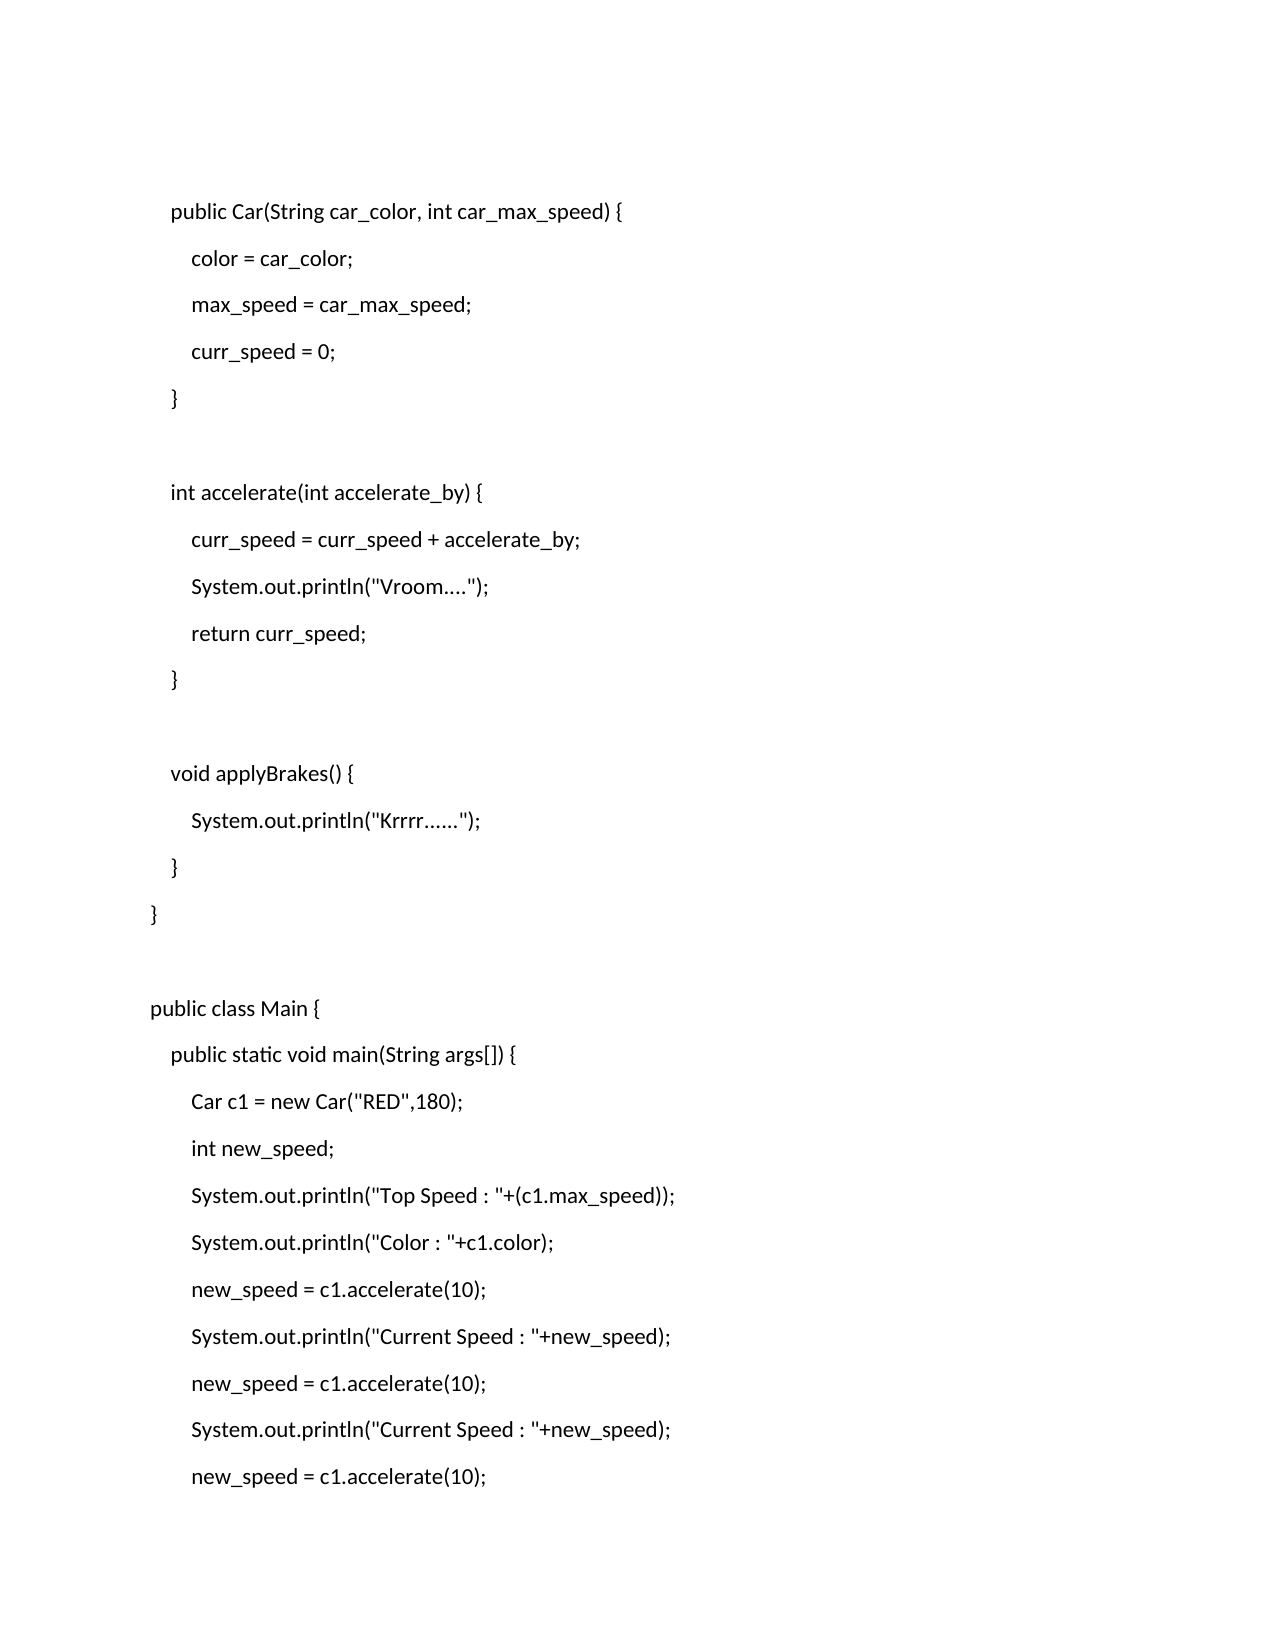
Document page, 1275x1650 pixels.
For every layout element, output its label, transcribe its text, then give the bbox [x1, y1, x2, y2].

text color = car_color; [150, 244, 1125, 272]
text new_speed = c1.accelerate(10); [150, 1462, 1125, 1491]
text curr_speed = curr_speed + accelerate_by; [150, 525, 1125, 553]
text public class Main { [150, 994, 1125, 1022]
text System.out.println("Color : "+c1.color); [150, 1228, 1125, 1256]
text System.out.println("Krrrr......"); [150, 806, 1125, 834]
text new_speed = c1.accelerate(10); [150, 1275, 1125, 1303]
text } [150, 384, 1125, 412]
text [150, 1322, 1125, 1350]
text int new_speed; [150, 1134, 1125, 1162]
text } [150, 853, 1125, 881]
text public static void main(String args[]) { [150, 1041, 1125, 1069]
text return curr_speed; [150, 619, 1125, 647]
text System.out.println("Top Speed : "+(c1.max_speed)); [150, 1181, 1125, 1209]
text public Car(String car_color, int car_max_speed) { [150, 197, 1125, 225]
text void applyBrakes() { [150, 759, 1125, 787]
text curr_speed = 0; [150, 337, 1125, 366]
text } [150, 666, 1125, 694]
text } [150, 900, 1125, 928]
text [150, 1416, 1125, 1444]
text Car c1 = new Car("RED",180); [150, 1087, 1125, 1116]
text new_speed = c1.accelerate(10); [150, 1369, 1125, 1397]
text System.out.println("Vroom...."); [150, 572, 1125, 600]
text int accelerate(int accelerate_by) { [150, 478, 1125, 506]
text max_speed = car_max_speed; [150, 291, 1125, 319]
